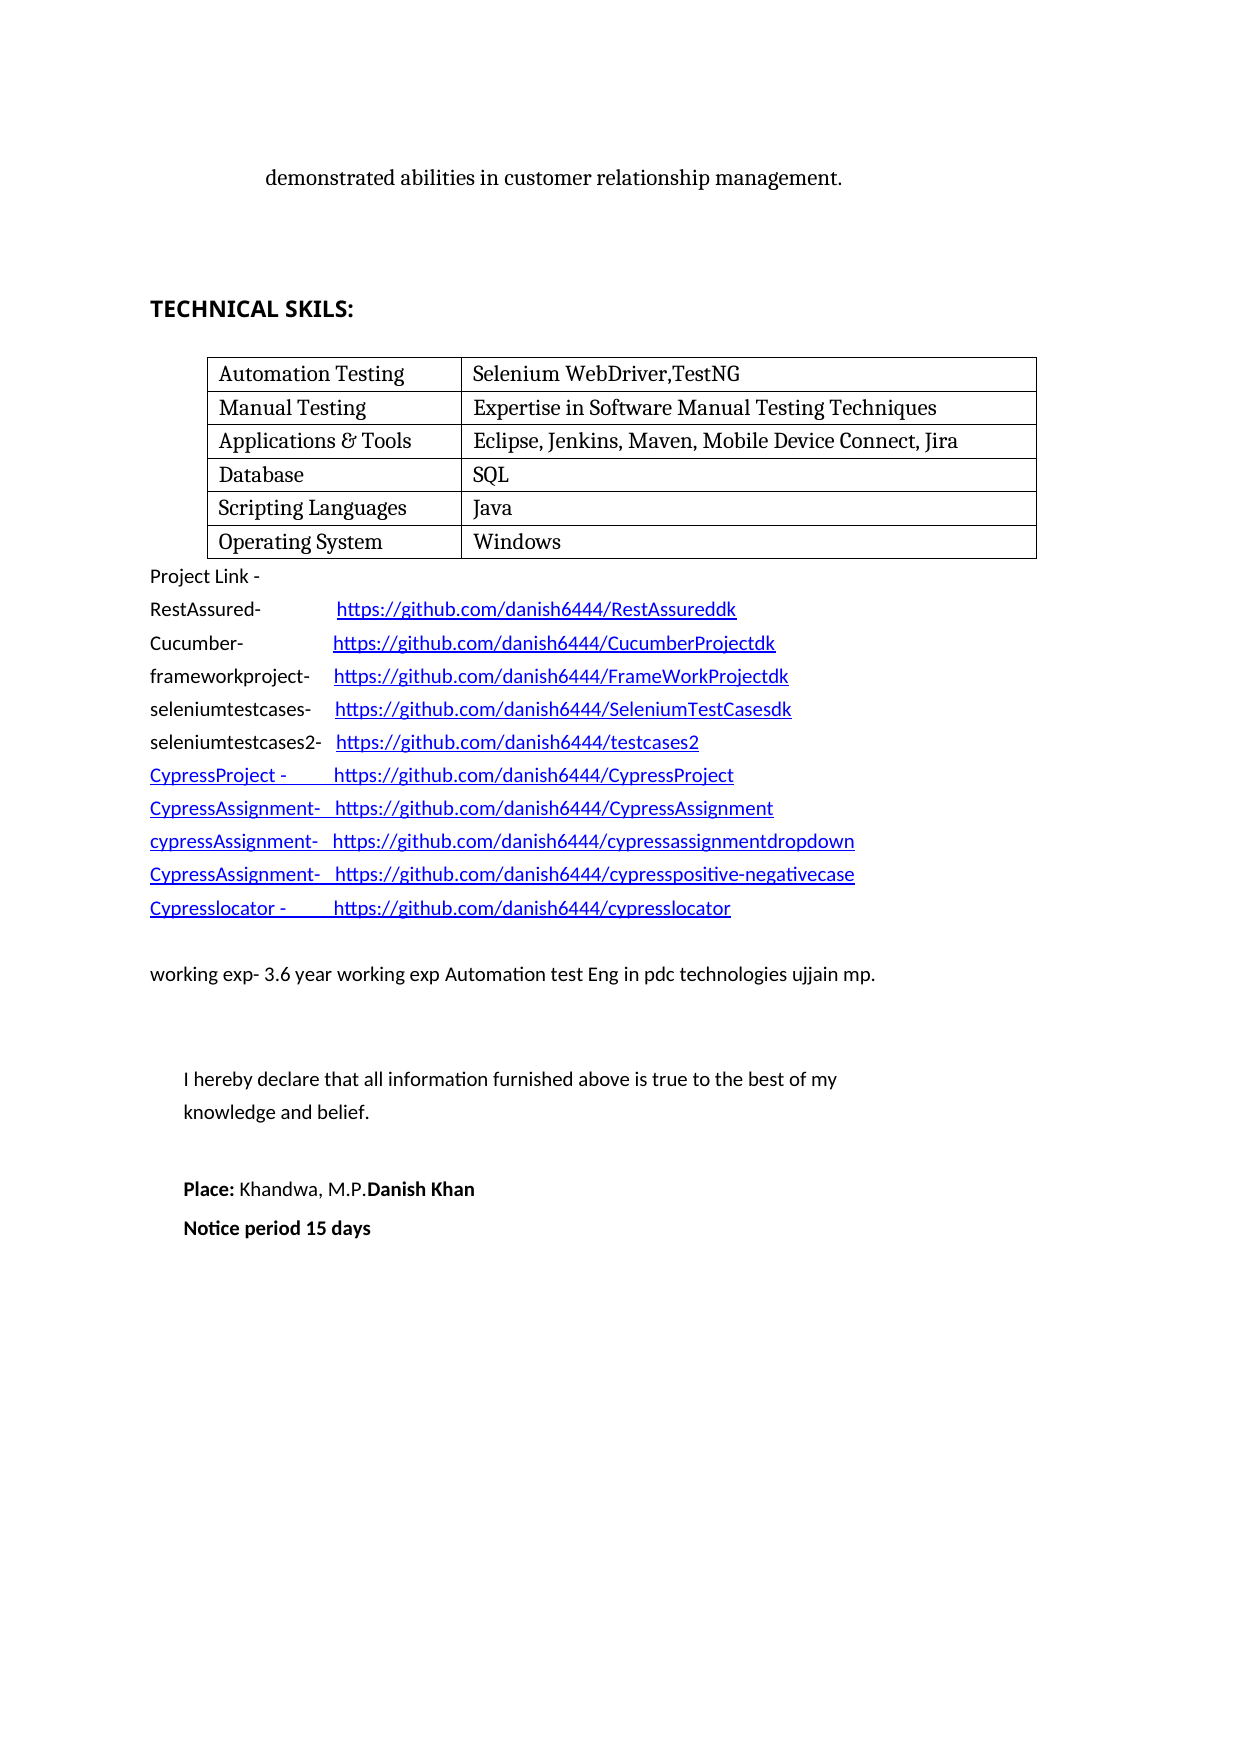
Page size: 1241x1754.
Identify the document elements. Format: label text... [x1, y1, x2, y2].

table_cell Operating System [208, 526, 461, 558]
table_cell SQL [462, 459, 1036, 491]
text I hereby declare that all information furnished above is true to the best of my knowledge and belief. [183, 1063, 845, 1128]
table_cell Eclipse, Jenkins, Maven, Mobile Device Connect, Jira [462, 425, 1036, 458]
table_cell Expertise in Software Manual Testing Techniques [462, 392, 1036, 424]
table_cell Java [462, 492, 1036, 525]
table_cell Windows [462, 526, 1036, 558]
text CypressAssignment- https://github.com/danish6444/CypressAssignment [150, 792, 1090, 824]
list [228, 162, 1090, 194]
text seleniumtestcases- https://github.com/danish6444/SeleniumTestCasesdk [150, 692, 1090, 725]
text Cypresslocator - https://github.com/danish6444/cypresslocator [150, 891, 1090, 924]
text RestAssured- https://github.com/danish6444/RestAssureddk [150, 593, 1090, 626]
table_header Selenium WebDriver,TestNG [462, 358, 1036, 391]
text cypressAssignment- https://github.com/danish6444/cypressassignmentdropdown [150, 825, 1090, 857]
table_cell Scripting Languages [208, 492, 461, 525]
text CypressProject - https://github.com/danish6444/CypressProject [150, 759, 1090, 791]
text Cucumber- https://github.com/danish6444/CucumberProjectdk [150, 626, 1090, 659]
text working exp- 3.6 year working exp Automation test Eng in pdc technologies ujjain mp. [150, 957, 1090, 990]
text seleniumtestcases2- https://github.com/danish6444/testcases2 [150, 726, 1090, 758]
text Place: Khandwa, M.P.Danish Khan [183, 1173, 845, 1206]
text TECHNICAL SKILS: [150, 292, 1090, 324]
table_cell Applications & Tools [208, 425, 461, 458]
text CypressAssignment- https://github.com/danish6444/cypresspositive-negativecase [150, 858, 1090, 891]
text frameworkproject- https://github.com/danish6444/FrameWorkProjectdk [150, 659, 1090, 692]
table_header Automation Testing [208, 358, 461, 391]
text Project Link - [150, 560, 1090, 592]
text Notice period 15 days [183, 1212, 845, 1244]
table_cell Database [208, 459, 461, 491]
table_cell Manual Testing [208, 392, 461, 424]
